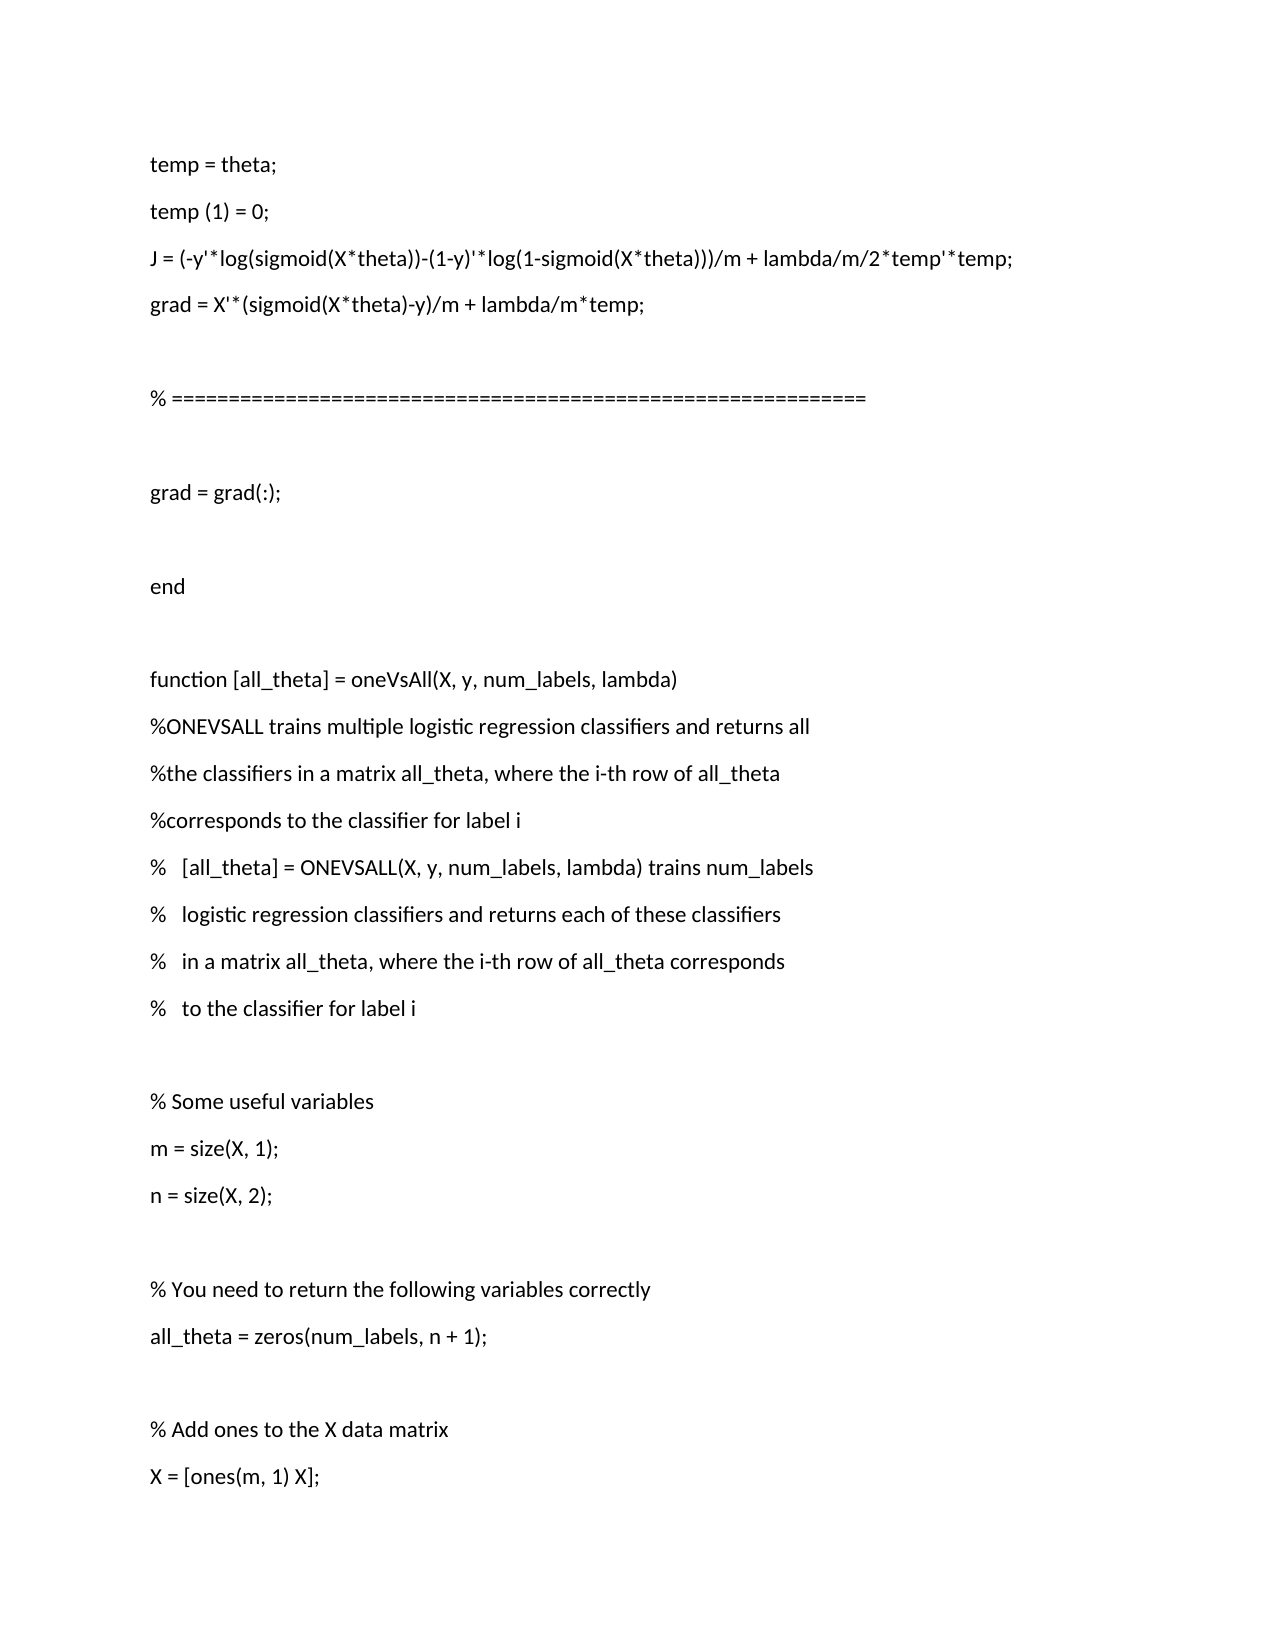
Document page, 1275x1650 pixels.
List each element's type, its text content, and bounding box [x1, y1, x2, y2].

text %the classifiers in a matrix all_theta, where the i-th row of all_theta [150, 759, 1125, 787]
text n = size(X, 2); [150, 1181, 1125, 1209]
text grad = grad(:); [150, 478, 1125, 506]
text temp (1) = 0; [150, 197, 1125, 225]
text %ONEVSALL trains multiple logistic regression classifiers and returns all [150, 712, 1125, 741]
text end [150, 572, 1125, 600]
text X = [ones(m, 1) X]; [150, 1462, 1125, 1491]
text temp = theta; [150, 150, 1125, 178]
text J = (-y'*log(sigmoid(X*theta))-(1-y)'*log(1-sigmoid(X*theta)))/m + lambda/m/2*temp'*temp; [150, 244, 1125, 272]
text % logistic regression classifiers and returns each of these classifiers [150, 900, 1125, 928]
text % ============================================================= [150, 384, 1125, 412]
text % You need to return the following variables correctly [150, 1275, 1125, 1303]
text %corresponds to the classifier for label i [150, 806, 1125, 834]
text function [all_theta] = oneVsAll(X, y, num_labels, lambda) [150, 666, 1125, 694]
text % Some useful variables [150, 1087, 1125, 1116]
text % in a matrix all_theta, where the i-th row of all_theta corresponds [150, 947, 1125, 975]
text % [all_theta] = ONEVSALL(X, y, num_labels, lambda) trains num_labels [150, 853, 1125, 881]
text all_theta = zeros(num_labels, n + 1); [150, 1322, 1125, 1350]
text m = size(X, 1); [150, 1134, 1125, 1162]
text grad = X'*(sigmoid(X*theta)-y)/m + lambda/m*temp; [150, 291, 1125, 319]
text % Add ones to the X data matrix [150, 1416, 1125, 1444]
text % to the classifier for label i [150, 994, 1125, 1022]
